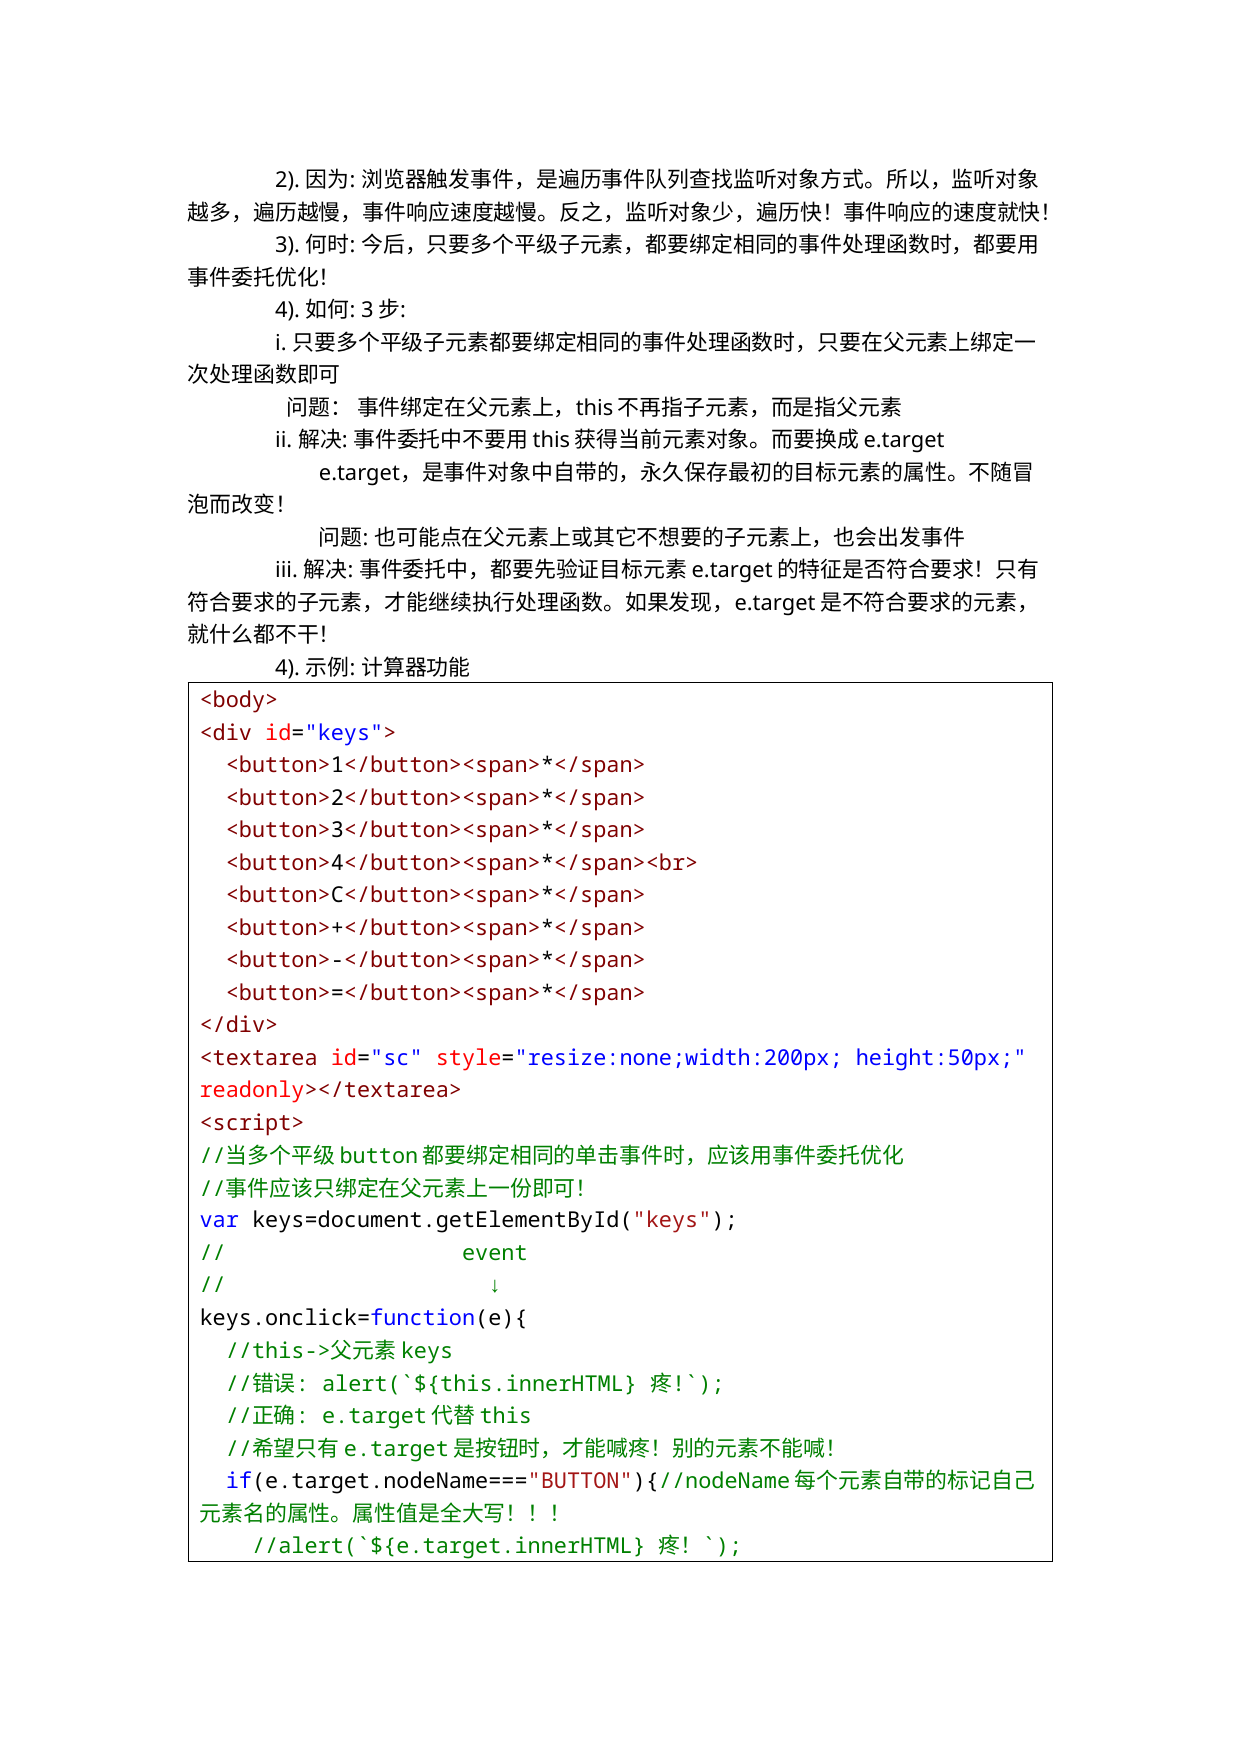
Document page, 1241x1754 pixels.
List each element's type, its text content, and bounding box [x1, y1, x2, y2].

text iii. 解决: 事件委托中，都要先验证目标元素e.target的特征是否符合要求！只有符合要求的子元素，才能继续执行处理函数。如果发现，e.target是不符合要求的元素，就什么都不干！ [187, 552, 1053, 649]
text 2). 因为: 浏览器触发事件，是遍历事件队列查找监听对象方式。所以，监听对象越多，遍历越慢，事件响应速度越慢。反之，监听对象少，遍历快！事件响应的速度就快！ [187, 162, 1053, 227]
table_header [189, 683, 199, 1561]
text e.target，是事件对象中自带的，永久保存最初的目标元素的属性。不随冒泡而改变！ [187, 454, 1053, 519]
text 3). 何时: 今后，只要多个平级子元素，都要绑定相同的事件处理函数时，都要用事件委托优化！ [187, 227, 1053, 292]
text 4). 示例: 计算器功能 [187, 649, 1053, 682]
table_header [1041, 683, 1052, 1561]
text i. 只要多个平级子元素都要绑定相同的事件处理函数时，只要在父元素上绑定一次处理函数即可 [187, 324, 1053, 389]
text 问题: 也可能点在父元素上或其它不想要的子元素上，也会出发事件 [187, 519, 1053, 552]
text 4). 如何: 3步: [187, 292, 1053, 324]
text ii. 解决: 事件委托中不要用this获得当前元素对象。而要换成e.target [187, 422, 1053, 454]
text 问题： 事件绑定在父元素上，this不再指子元素，而是指父元素 [187, 389, 1053, 422]
